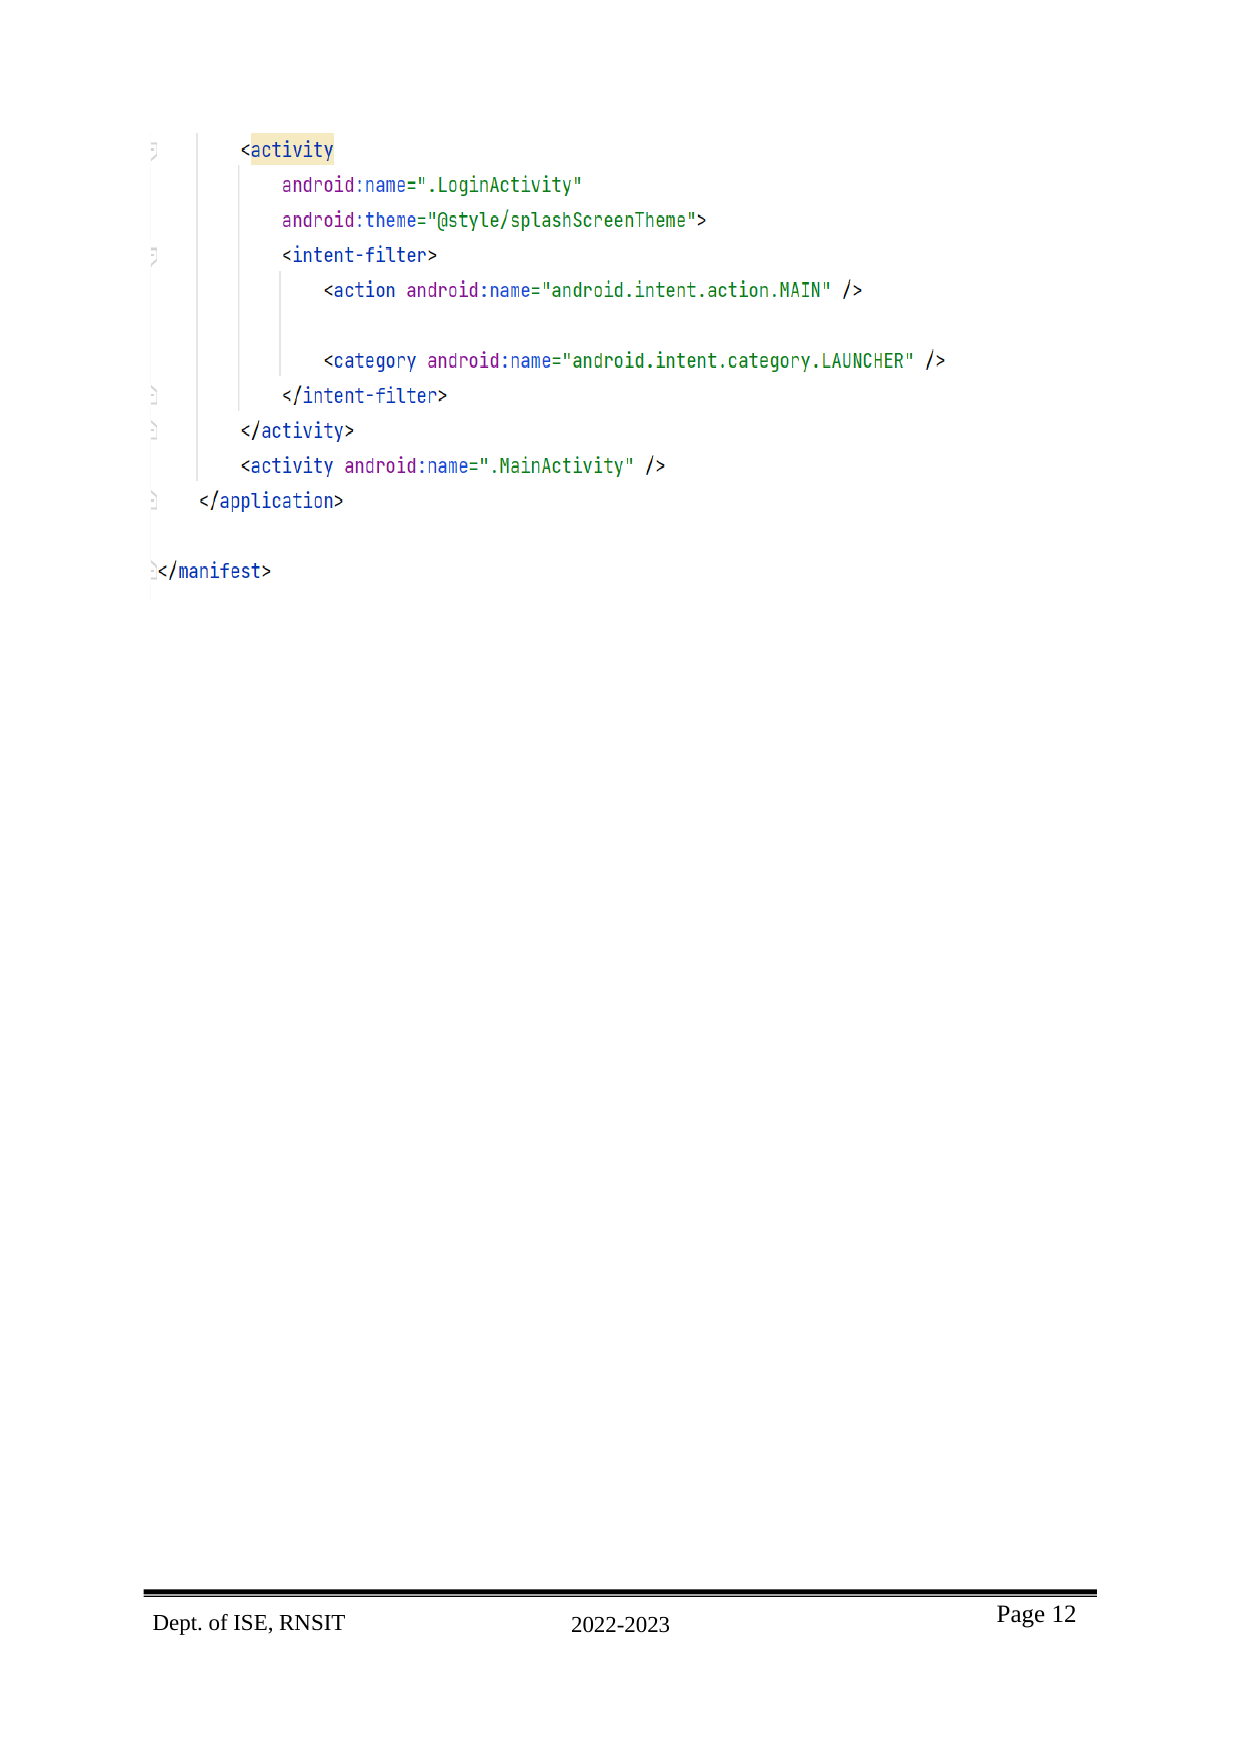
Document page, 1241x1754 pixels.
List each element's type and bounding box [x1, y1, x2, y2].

picture [150, 133, 1117, 601]
